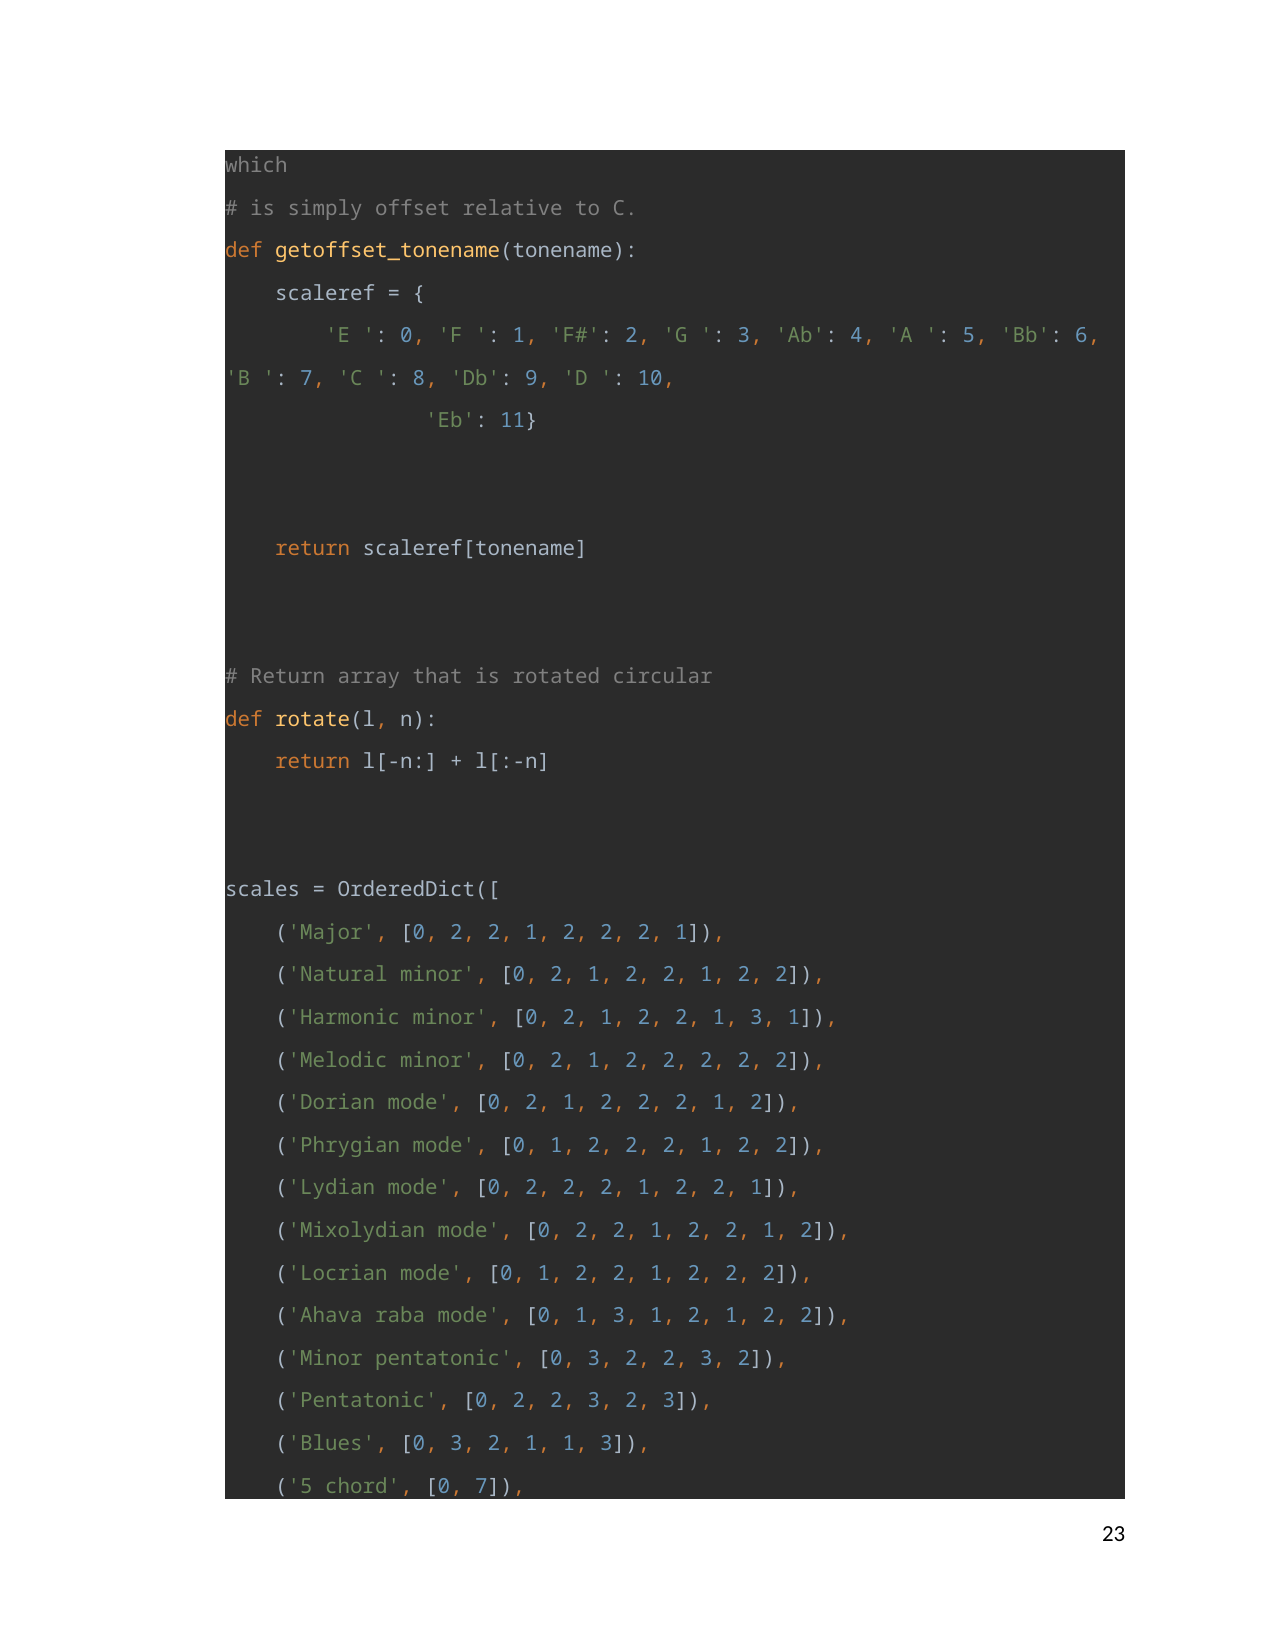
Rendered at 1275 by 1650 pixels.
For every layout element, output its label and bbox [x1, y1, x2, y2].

text [225, 150, 1125, 1499]
